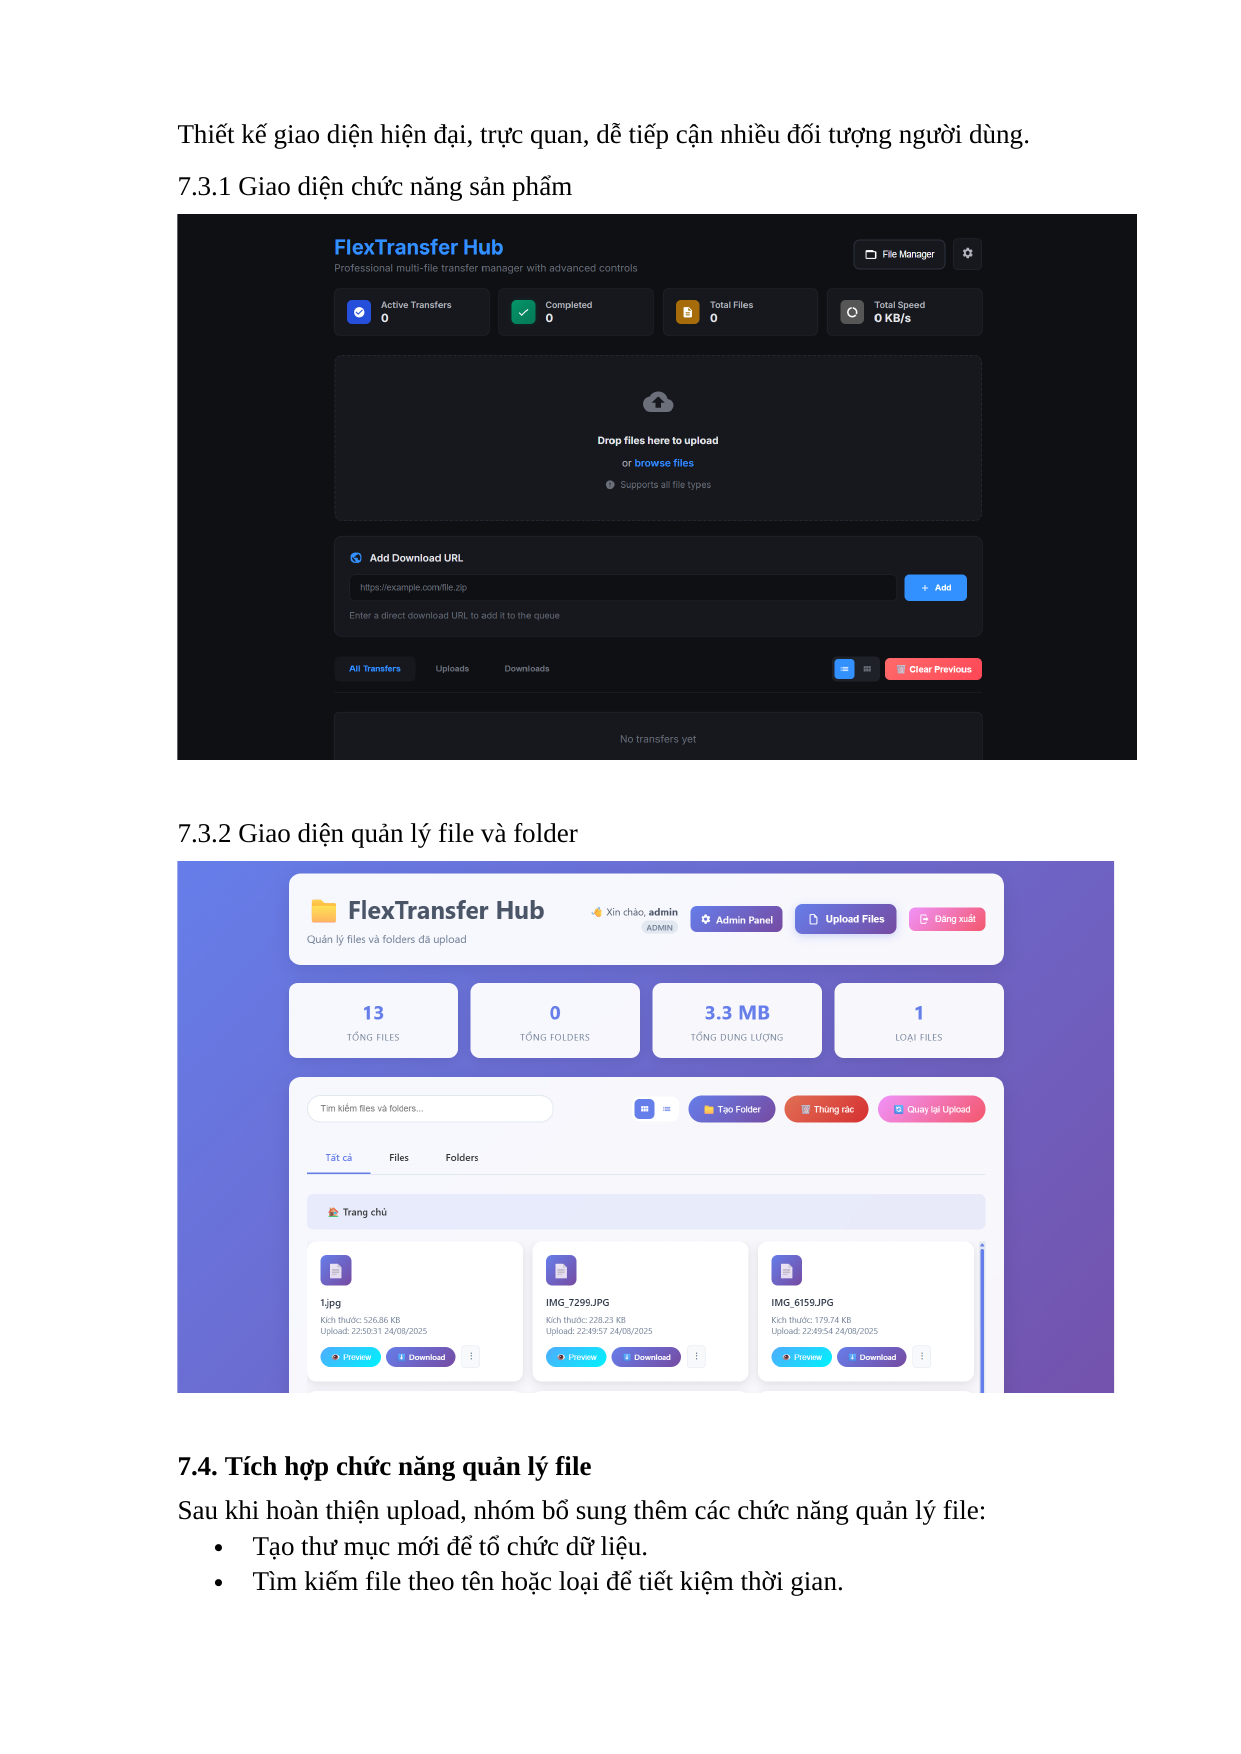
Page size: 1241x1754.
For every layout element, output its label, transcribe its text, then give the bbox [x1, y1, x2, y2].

picture [177, 861, 1115, 1393]
subtitle 7.4. Tích hợp chức năng quản lý file [177, 1450, 1122, 1481]
text Sau khi hoàn thiện upload, nhóm bổ sung thêm các chức năng quản lý file: [177, 1494, 1122, 1525]
list Tạo thư mục mới để tổ chức dữ liệu. [215, 1530, 1122, 1561]
subtitle 7.3.1 Giao diện chức năng sản phẩm [177, 171, 1122, 202]
list Tìm kiếm file theo tên hoặc loại để tiết kiệm thời gian. [215, 1565, 1122, 1597]
subtitle 7.3.2 Giao diện quản lý file và folder [177, 817, 1122, 848]
picture [177, 214, 1137, 760]
text Thiết kế giao diện hiện đại, trực quan, dễ tiếp cận nhiều đối tượng người dùng. [177, 118, 1122, 149]
